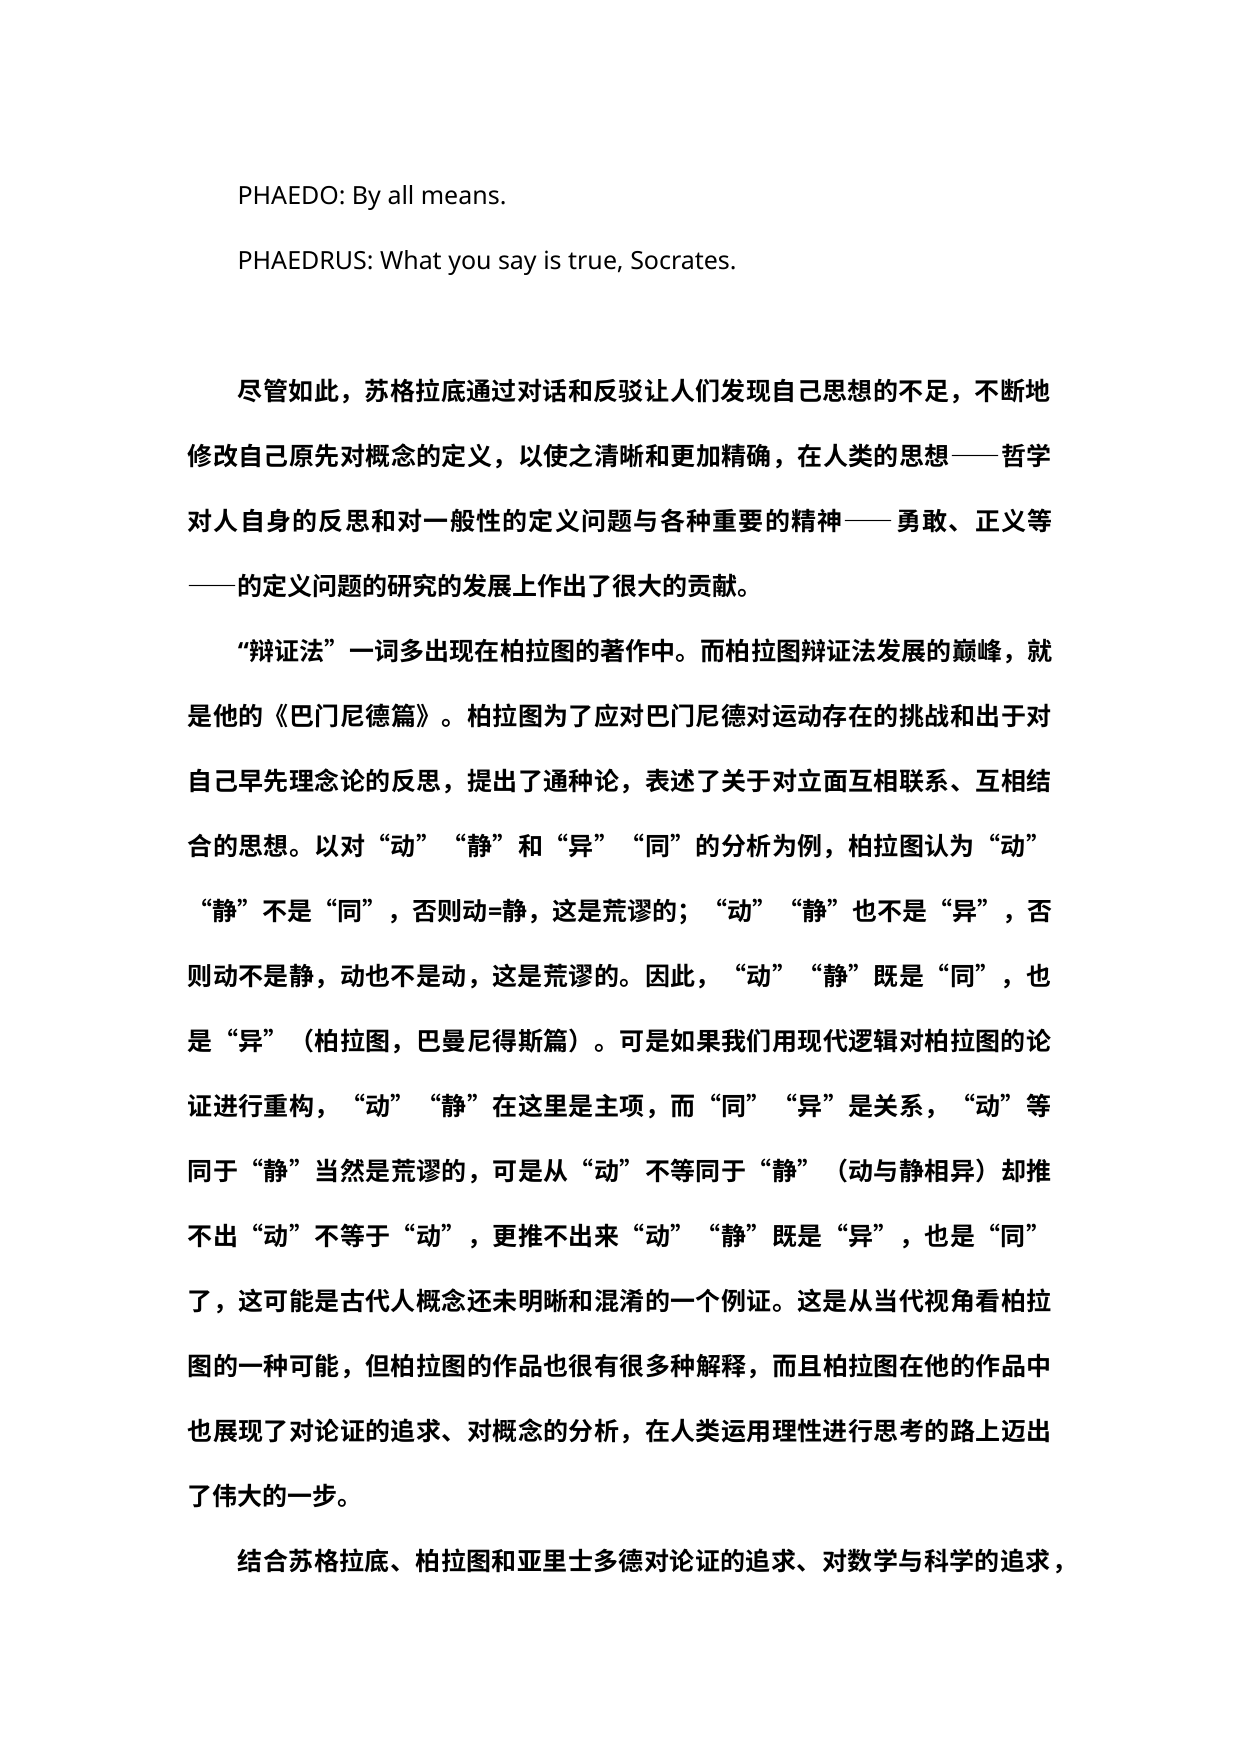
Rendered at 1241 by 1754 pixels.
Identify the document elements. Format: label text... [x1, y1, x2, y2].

text “辩证法”一词多出现在柏拉图的著作中。而柏拉图辩证法发展的巅峰，就是他的《巴门尼德篇》。柏拉图为了应对巴门尼德对运动存在的挑战和出于对自己早先理念论的反思，提出了通种论，表述了关于对立面互相联系、互相结合的思想。以对“动”“静”和“异”“同”的分析为例，柏拉图认为“动”“静”不是“同”，否则动=静，这是荒谬的；“动”“静”也不是“异”，否则动不是静，动也不是动，这是荒谬的。因此，“动”“静”既是“同”，也是“异”（柏拉图，巴曼尼得斯篇）。可是如果我们用现代逻辑对柏拉图的论证进行重构，“动”“静”在这里是主项，而“同”“异”是关系，“动”等同于“静”当然是荒谬的，可是从“动”不等同于“静”（动与静相异）却推不出“动”不等于“动”，更推不出来“动”“静”既是“异”，也是“同”了，这可能是古代人概念还未明晰和混淆的一个例证。这是从当代视角看柏拉图的一种可能，但柏拉图的作品也很有很多种解释，而且柏拉图在他的作品中也展现了对论证的追求、对概念的分析，在人类运用理性进行思考的路上迈出了伟大的一步。 [187, 617, 1053, 1527]
text PHAEDO: By all means. [187, 162, 1053, 227]
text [187, 1527, 1053, 1592]
text 尽管如此，苏格拉底通过对话和反驳让人们发现自己思想的不足，不断地修改自己原先对概念的定义，以使之清晰和更加精确，在人类的思想——哲学对人自身的反思和对一般性的定义问题与各种重要的精神——勇敢、正义等——的定义问题的研究的发展上作出了很大的贡献。 [187, 357, 1053, 617]
text PHAEDRUS: What you say is true, Socrates. [187, 227, 1053, 292]
